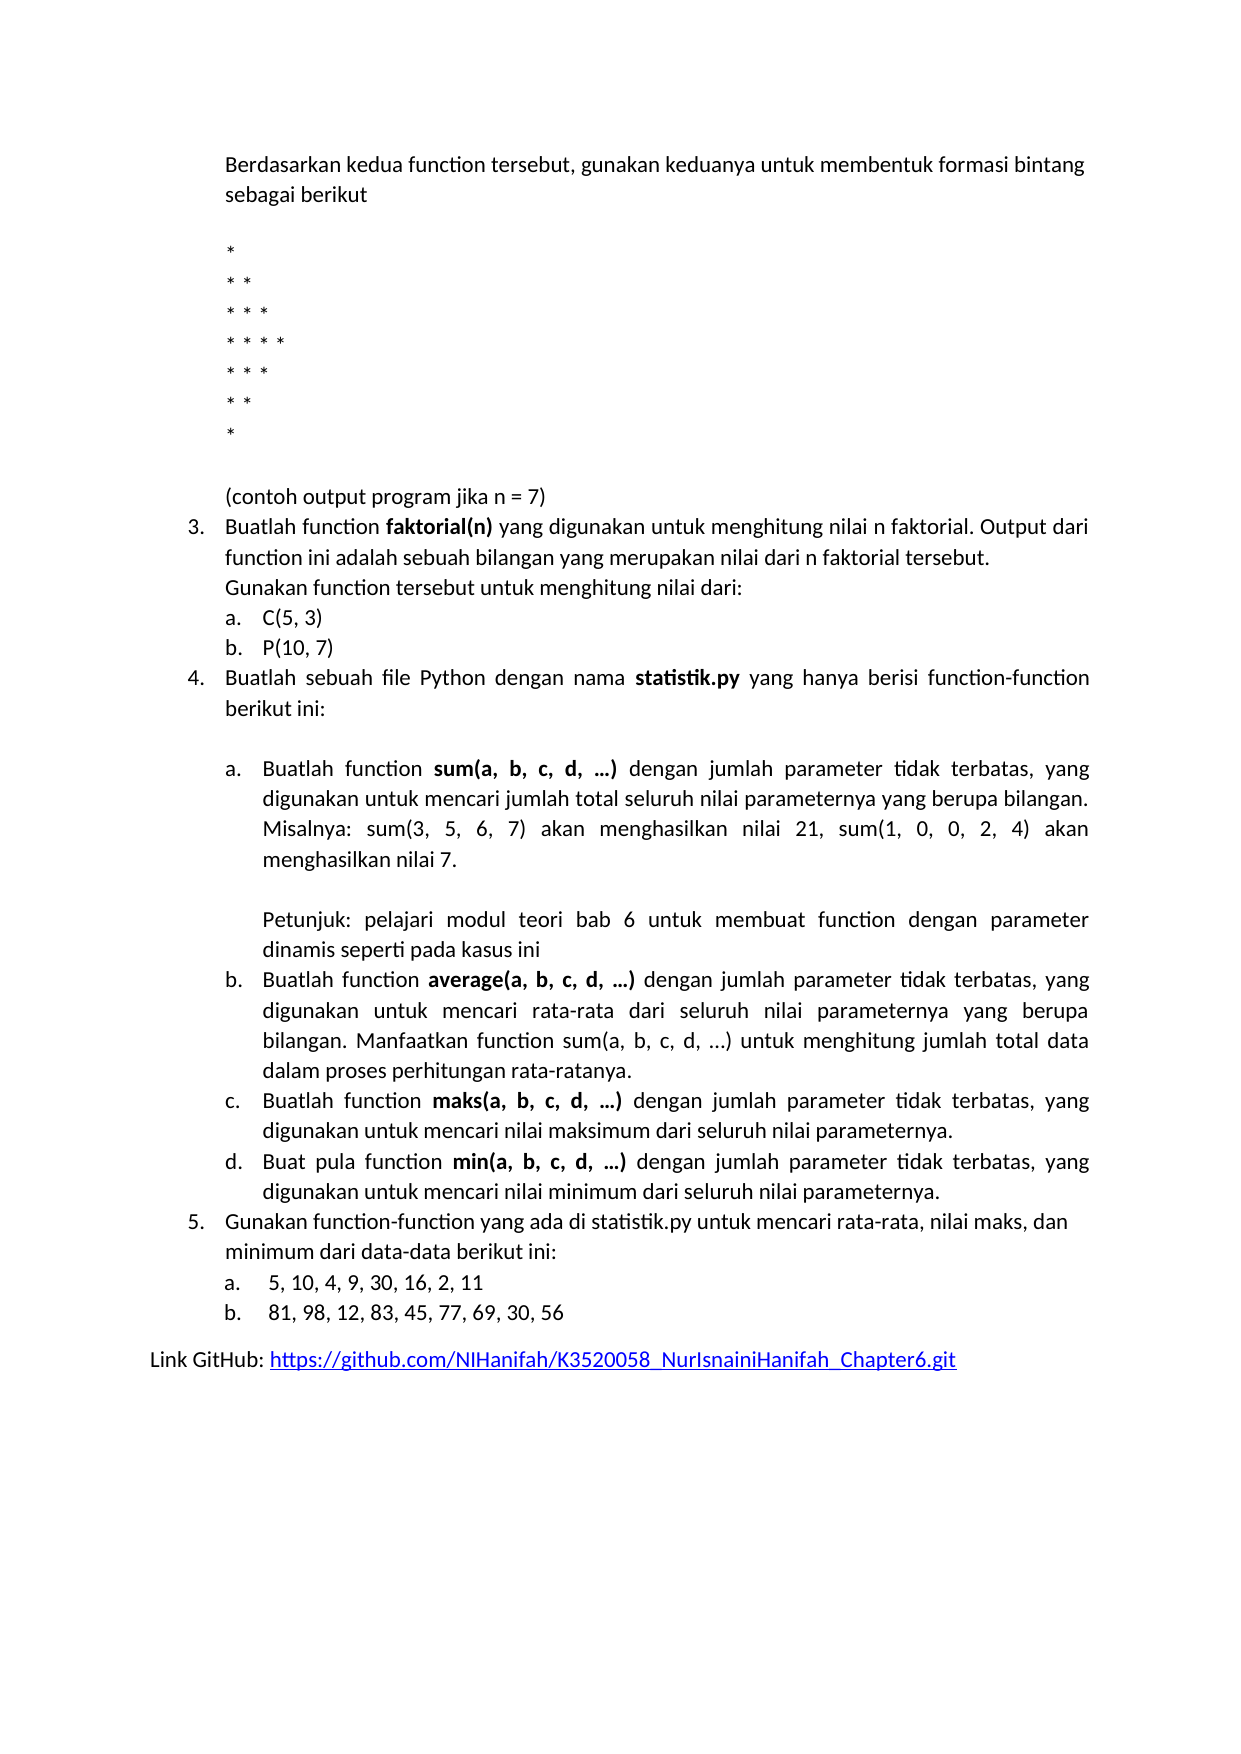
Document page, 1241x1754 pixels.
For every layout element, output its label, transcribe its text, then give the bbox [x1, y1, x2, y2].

text Petunjuk: pelajari modul teori bab 6 untuk membuat function dengan parameter dinamis seperti pada kasus ini [262, 905, 1090, 963]
list Buatlah function maks(a, b, c, d, …) dengan jumlah parameter tidak terbatas, yang digunakan untuk mencari nilai maksimum dari seluruh nilai parameternya. [225, 1086, 1090, 1145]
text Gunakan function tersebut untuk menghitung nilai dari: [225, 573, 1090, 601]
list P(10, 7) [225, 633, 1090, 661]
list C(5, 3) [225, 603, 1090, 631]
text (contoh output program jika n = 7) [225, 482, 1090, 510]
list 5, 10, 4, 9, 30, 16, 2, 11 [224, 1268, 1090, 1296]
text Link GitHub: https://github.com/NIHanifah/K3520058_NurIsnainiHanifah_Chapter6.git [150, 1345, 1090, 1373]
list Buatlah function average(a, b, c, d, …) dengan jumlah parameter tidak terbatas, yang digunakan untuk mencari rata-rata dari seluruh nilai parameternya yang berupa bilangan. Manfaatkan function sum(a, b, c, d, …) untuk menghitung jumlah total data dalam proses perhitungan rata-ratanya. [225, 966, 1090, 1084]
list Buat pula function min(a, b, c, d, …) dengan jumlah parameter tidak terbatas, yang digunakan untuk mencari nilai minimum dari seluruh nilai parameternya. [225, 1147, 1090, 1205]
list 81, 98, 12, 83, 45, 77, 69, 30, 56 [224, 1298, 1090, 1326]
list Buatlah function faktorial(n) yang digunakan untuk menghitung nilai n faktorial. Output dari function ini adalah sebuah bilangan yang merupakan nilai dari n faktorial tersebut. [187, 512, 1090, 571]
list Gunakan function-function yang ada di statistik.py untuk mencari rata-rata, nilai maks, dan minimum dari data-data berikut ini: [187, 1207, 1090, 1266]
text Berdasarkan kedua function tersebut, gunakan keduanya untuk membentuk formasi bintang sebagai berikut * * * * * * * * * * * * * * * * [225, 150, 1090, 450]
list Buatlah function sum(a, b, c, d, …) dengan jumlah parameter tidak terbatas, yang digunakan untuk mencari jumlah total seluruh nilai parameternya yang berupa bilangan. Misalnya: sum(3, 5, 6, 7) akan menghasilkan nilai 21, sum(1, 0, 0, 2, 4) akan menghasilkan nilai 7. [225, 754, 1090, 873]
list Buatlah sebuah file Python dengan nama statistik.py yang hanya berisi function-function berikut ini: [187, 663, 1090, 722]
